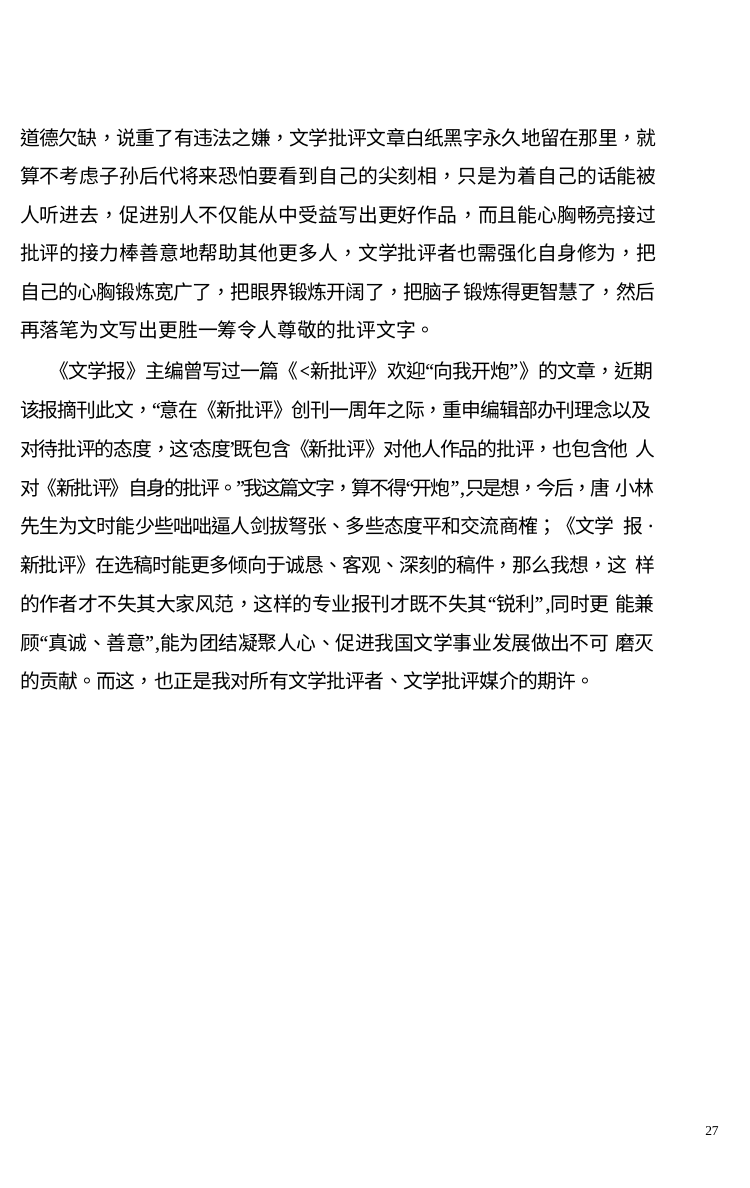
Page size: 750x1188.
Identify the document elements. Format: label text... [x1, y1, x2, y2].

text 道德欠缺，说重了有违法之嫌，文学批评文章白纸黑字永久地留在那里，就 算不考虑子孙后代将来恐怕要看到自己的尖刻相，只是为着自己的话能被 人听进去，促进别人不仅能从中受益写出更好作品，而且能心胸畅亮接过 批评的接力棒善意地帮助其他更多人，文学批评者也需强化自身修为，把 自己的心胸锻炼宽广了，把眼界锻炼开阔了，把脑子锻炼得更智慧了，然后 再落笔为文写出更胜一筹令人尊敬的批评文字。 [20, 124, 656, 343]
text 《文学报》主编曾写过一篇《<新批评》欢迎“向我开炮”》的文章，近期 该报摘刊此文，“意在《新批评》创刊一周年之际，重申编辑部办刊理念以及 对待批评的态度，这‘态度’既包含《新批评》对他人作品的批评，也包含他 人对《新批评》自身的批评。”我这篇文字，算不得“开炮”,只是想，今后，唐 小林先生为文时能少些咄咄逼人剑拔弩张、多些态度平和交流商榷；《文学 报 ·新批评》在选稿时能更多倾向于诚恳、客观、深刻的稿件，那么我想，这 样的作者才不失其大家风范，这样的专业报刊才既不失其“锐利”,同时更 能兼顾“真诚、善意”,能为团结凝聚人心、促进我国文学事业发展做出不可 磨灭的贡献。而这，也正是我对所有文学批评者、文学批评媒介的期许。 [20, 358, 654, 694]
